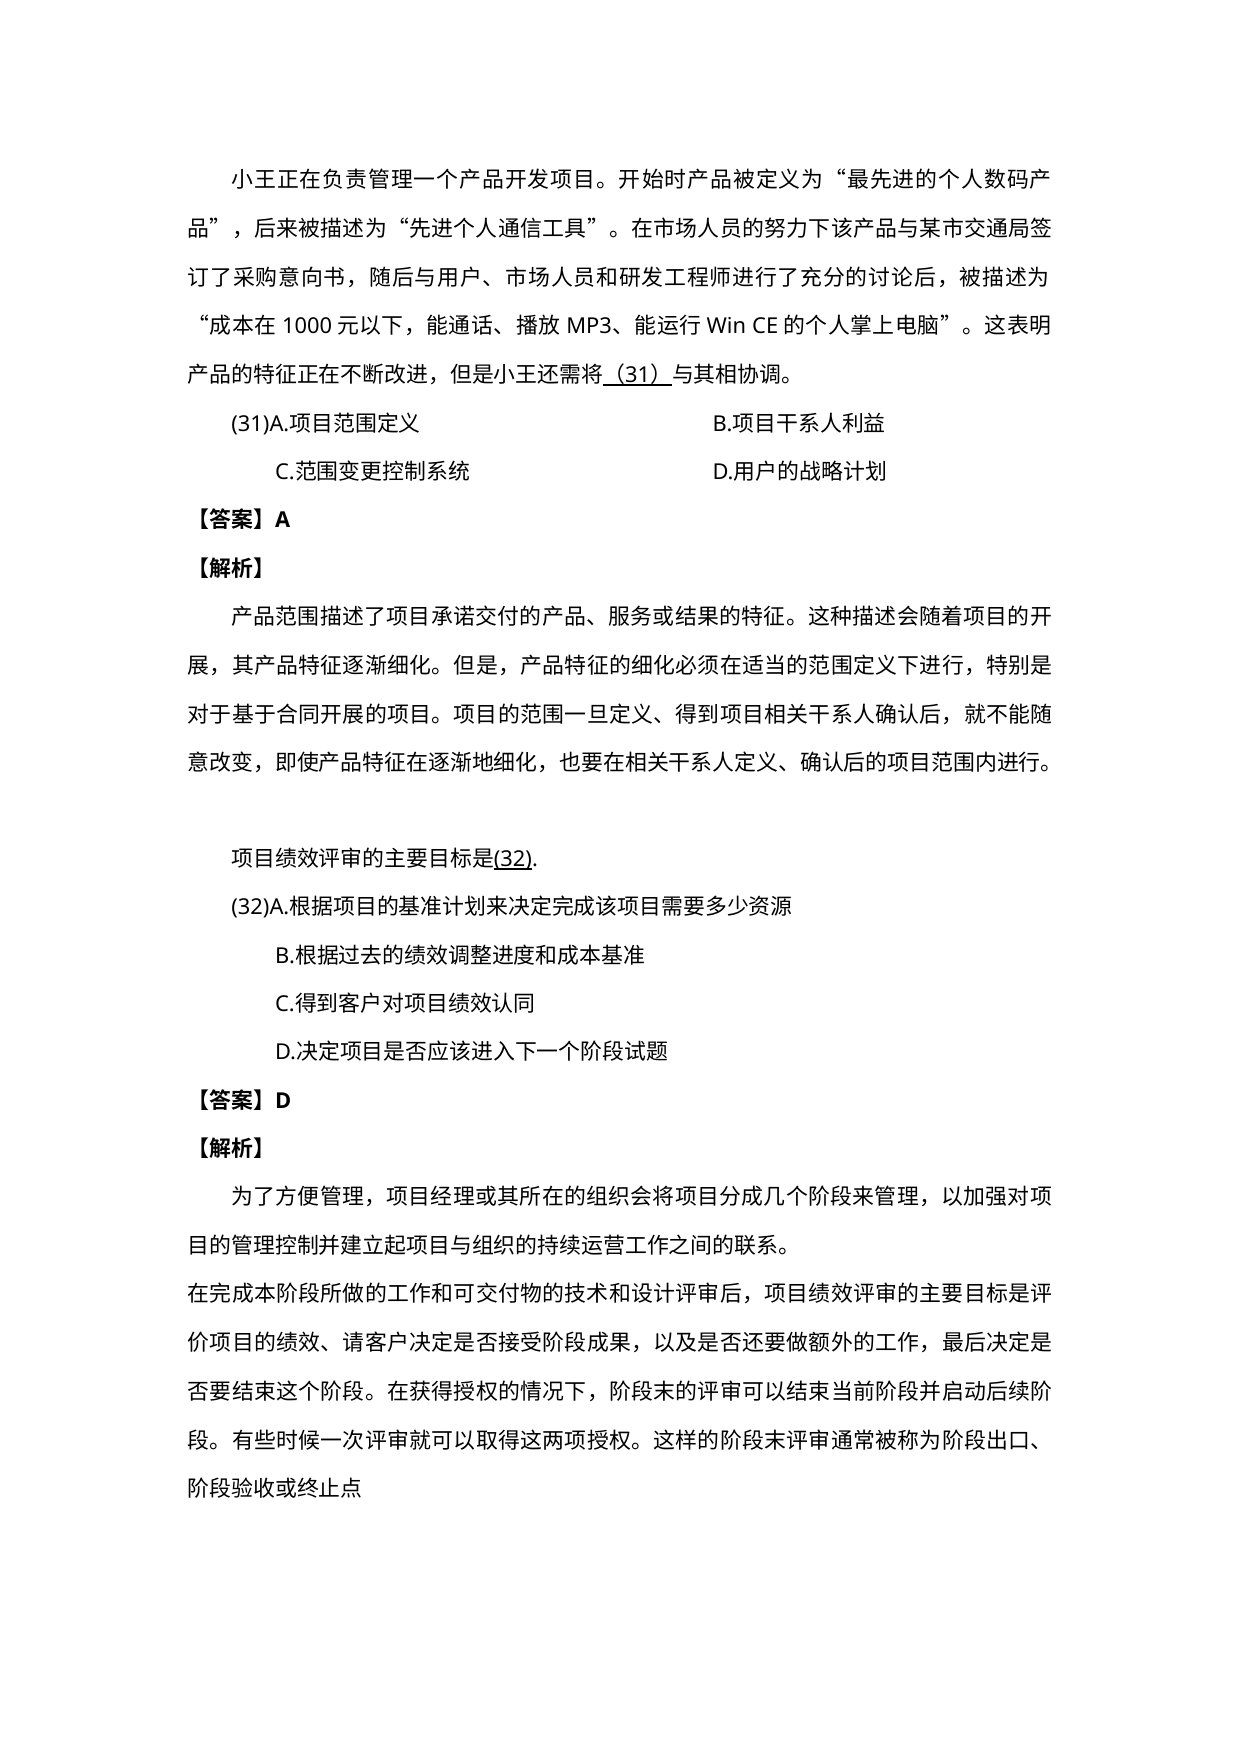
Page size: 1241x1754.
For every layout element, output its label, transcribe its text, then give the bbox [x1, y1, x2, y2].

text 【解析】 [187, 550, 1053, 583]
text 项目绩效评审的主要目标是(32). [187, 841, 1053, 873]
text 【答案】D [187, 1082, 1053, 1115]
text (32)A.根据项目的基准计划来决定完成该项目需要多少资源 [187, 889, 1053, 921]
text 小王正在负责管理一个产品开发项目。开始时产品被定义为“最先进的个人数码产品”，后来被描述为“先进个人通信工具”。在市场人员的努力下该产品与某市交通局签订了采购意向书，随后与用户、市场人员和研发工程师进行了充分的讨论后，被描述为 “成本在1000元以下，能通话、播放MP3、能运行Win CE的个人掌上电脑”。这表明产品的特征正在不断改进，但是小王还需将（31）与其相协调。 [187, 162, 1053, 389]
text 【解析】 [187, 1131, 1053, 1163]
text C.范围变更控制系统 D.用户的战略计划 [187, 454, 1053, 486]
text 在完成本阶段所做的工作和可交付物的技术和设计评审后，项目绩效评审的主要目标是评价项目的绩效、请客户决定是否接受阶段成果，以及是否还要做额外的工作，最后决定是否要结束这个阶段。在获得授权的情况下，阶段末的评审可以结束当前阶段并启动后续阶段。有些时候一次评审就可以取得这两项授权。这样的阶段末评审通常被称为阶段出口、阶段验收或终止点 [187, 1276, 1053, 1503]
text D.决定项目是否应该进入下一个阶段试题 [187, 1034, 1053, 1066]
text 【答案】A [187, 502, 1053, 534]
text C.得到客户对项目绩效认同 [187, 986, 1053, 1018]
text 产品范围描述了项目承诺交付的产品、服务或结果的特征。这种描述会随着项目的开展，其产品特征逐渐细化。但是，产品特征的细化必须在适当的范围定义下进行，特别是对于基于合同开展的项目。项目的范围一旦定义、得到项目相关干系人确认后，就不能随意改变，即使产品特征在逐渐地细化，也要在相关干系人定义、确认后的项目范围内进行。 [187, 599, 1053, 777]
text 为了方便管理，项目经理或其所在的组织会将项目分成几个阶段来管理，以加强对项目的管理控制并建立起项目与组织的持续运营工作之间的联系。 [187, 1179, 1053, 1260]
text B.根据过去的绩效调整进度和成本基准 [187, 937, 1053, 970]
text (31)A.项目范围定义 B.项目干系人利益 [187, 405, 1053, 438]
